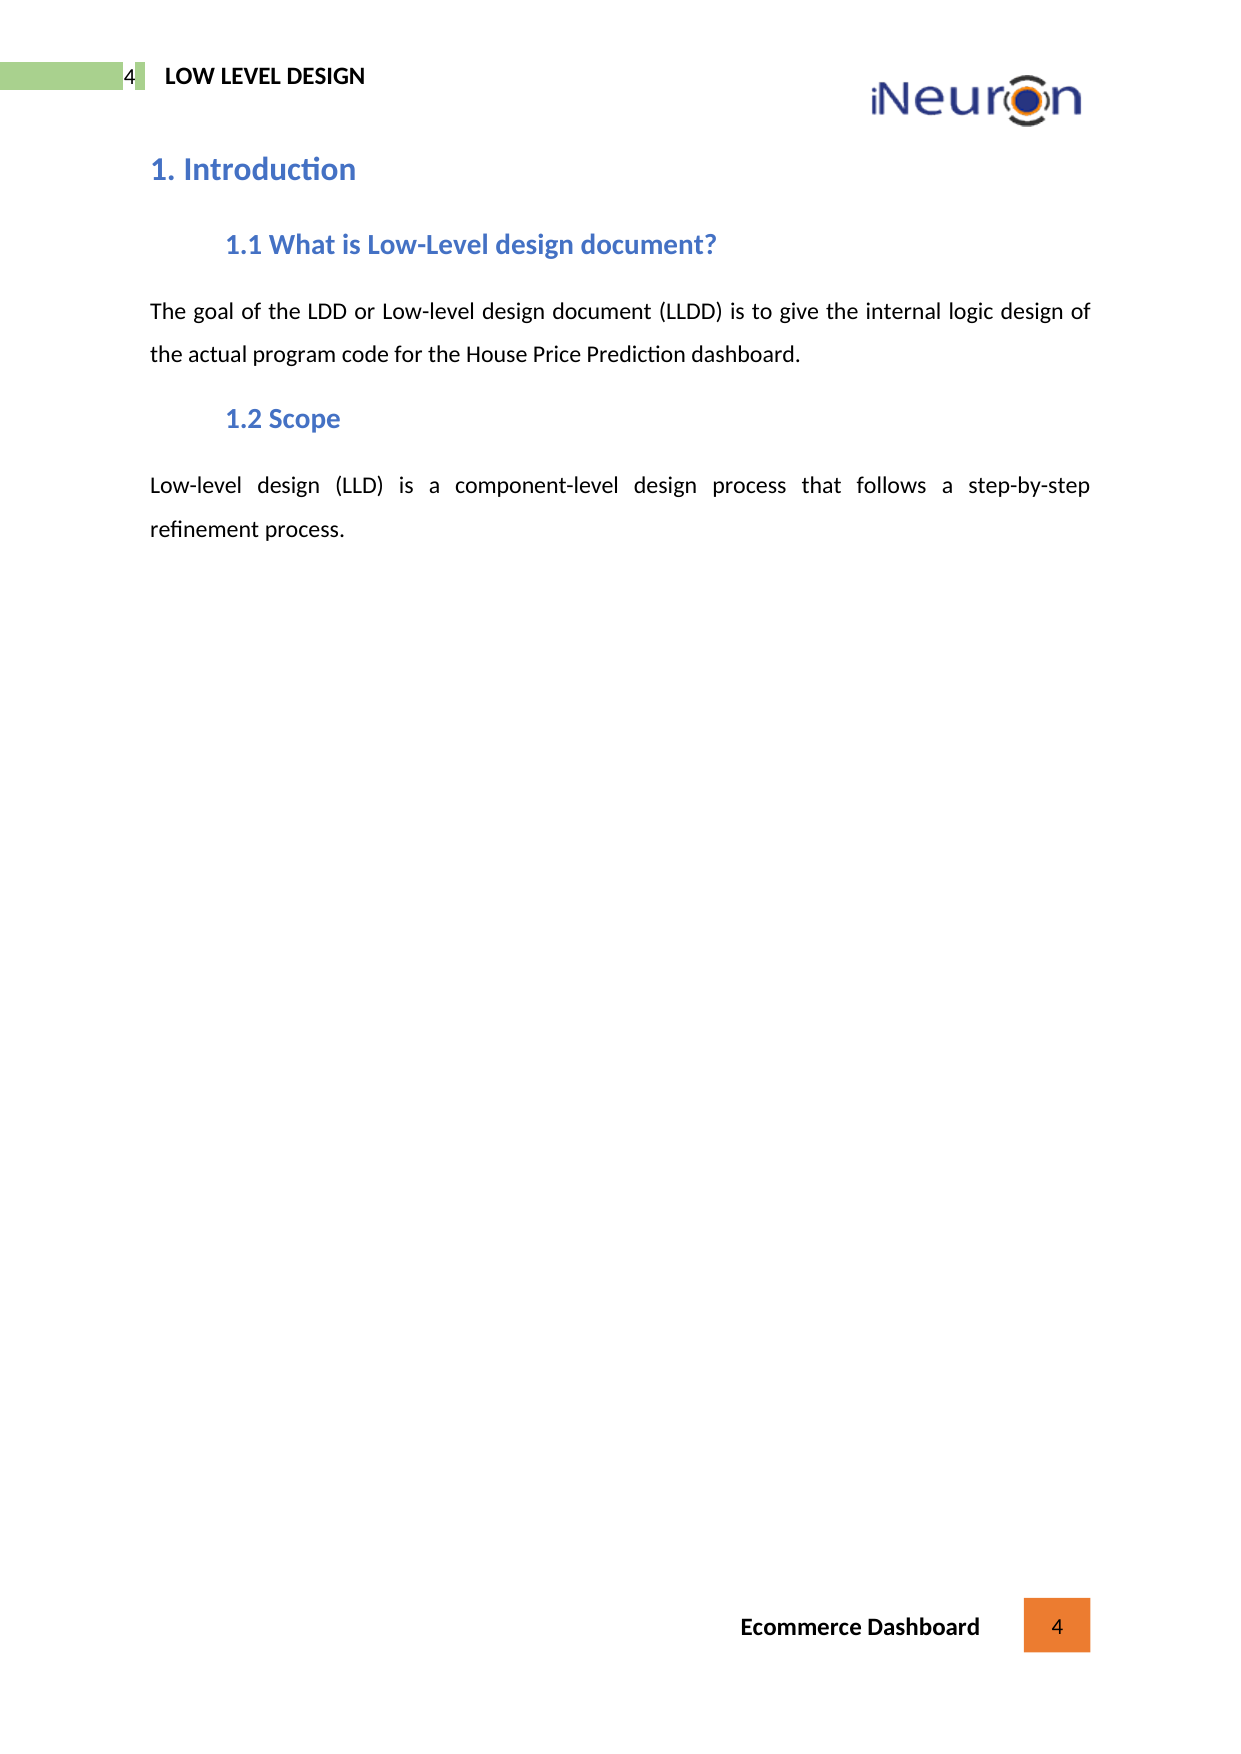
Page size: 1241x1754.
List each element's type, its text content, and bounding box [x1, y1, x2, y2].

subtitle What is Low-Level design document? [225, 226, 1138, 261]
subtitle Introduction [150, 148, 1138, 189]
picture [871, 75, 1082, 127]
text Low-level design (LLD) is a component-level design process that follows a step-by-step refinement process. [150, 470, 1091, 543]
text The goal of the LDD or Low-level design document (LLDD) is to give the internal logic design of the actual program code for the House Price Prediction dashboard. [150, 296, 1091, 369]
subtitle Scope [225, 400, 1138, 436]
